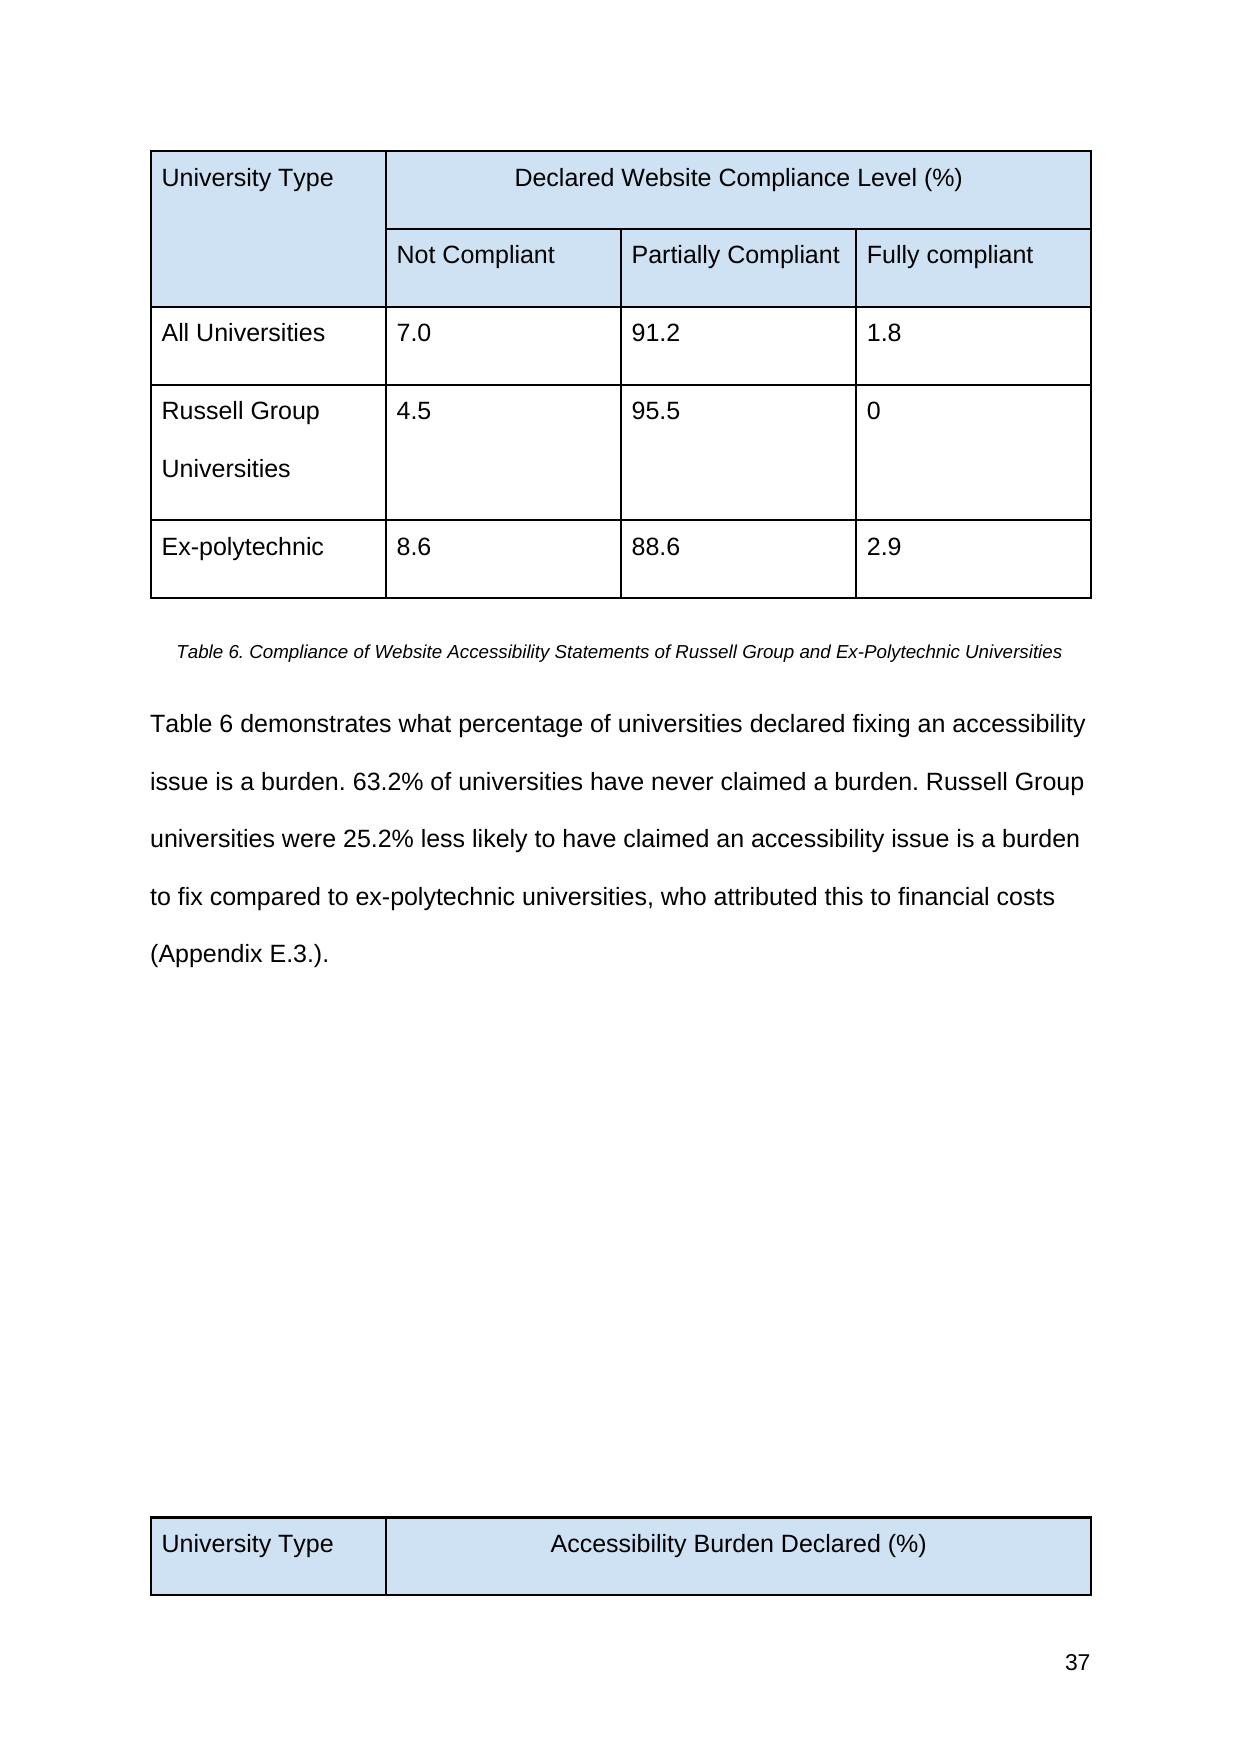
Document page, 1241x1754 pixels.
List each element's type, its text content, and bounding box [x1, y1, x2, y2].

table_cell Ex-polytechnic [152, 521, 385, 597]
table_cell 95.5 [622, 386, 855, 519]
table_cell 4.5 [387, 386, 620, 519]
table_cell 0 [857, 386, 1090, 519]
table_header University Type [152, 1519, 385, 1594]
subtitle Table 6. Compliance of Website Accessibility Statements of Russell Group and Ex-Polytechnic Universities [150, 641, 1090, 662]
table_cell All Universities [152, 308, 385, 384]
table_cell 91.2 [622, 308, 855, 384]
table_cell Partially Compliant [622, 230, 855, 306]
table_cell Not Compliant [387, 230, 620, 306]
table_cell Russell Group Universities [152, 386, 385, 519]
table_cell 2.9 [857, 521, 1090, 597]
table_cell Fully compliant [857, 230, 1090, 306]
text Table 6 demonstrates what percentage of universities declared fixing an accessibility issue is a burden. 63.2% of universities have never claimed a burden. Russell Group universities were 25.2% less likely to have claimed an accessibility issue is a burden to fix compared to ex-polytechnic universities, who attributed this to financial costs (Appendix E.3.). [150, 709, 1090, 968]
table_header Declared Website Compliance Level (%) [387, 152, 1090, 228]
table_cell 8.6 [387, 521, 620, 597]
table_header Accessibility Burden Declared (%) [387, 1519, 1090, 1594]
table_cell 1.8 [857, 308, 1090, 384]
table_cell 88.6 [622, 521, 855, 597]
table_cell 7.0 [387, 308, 620, 384]
table_header University Type [152, 152, 385, 306]
